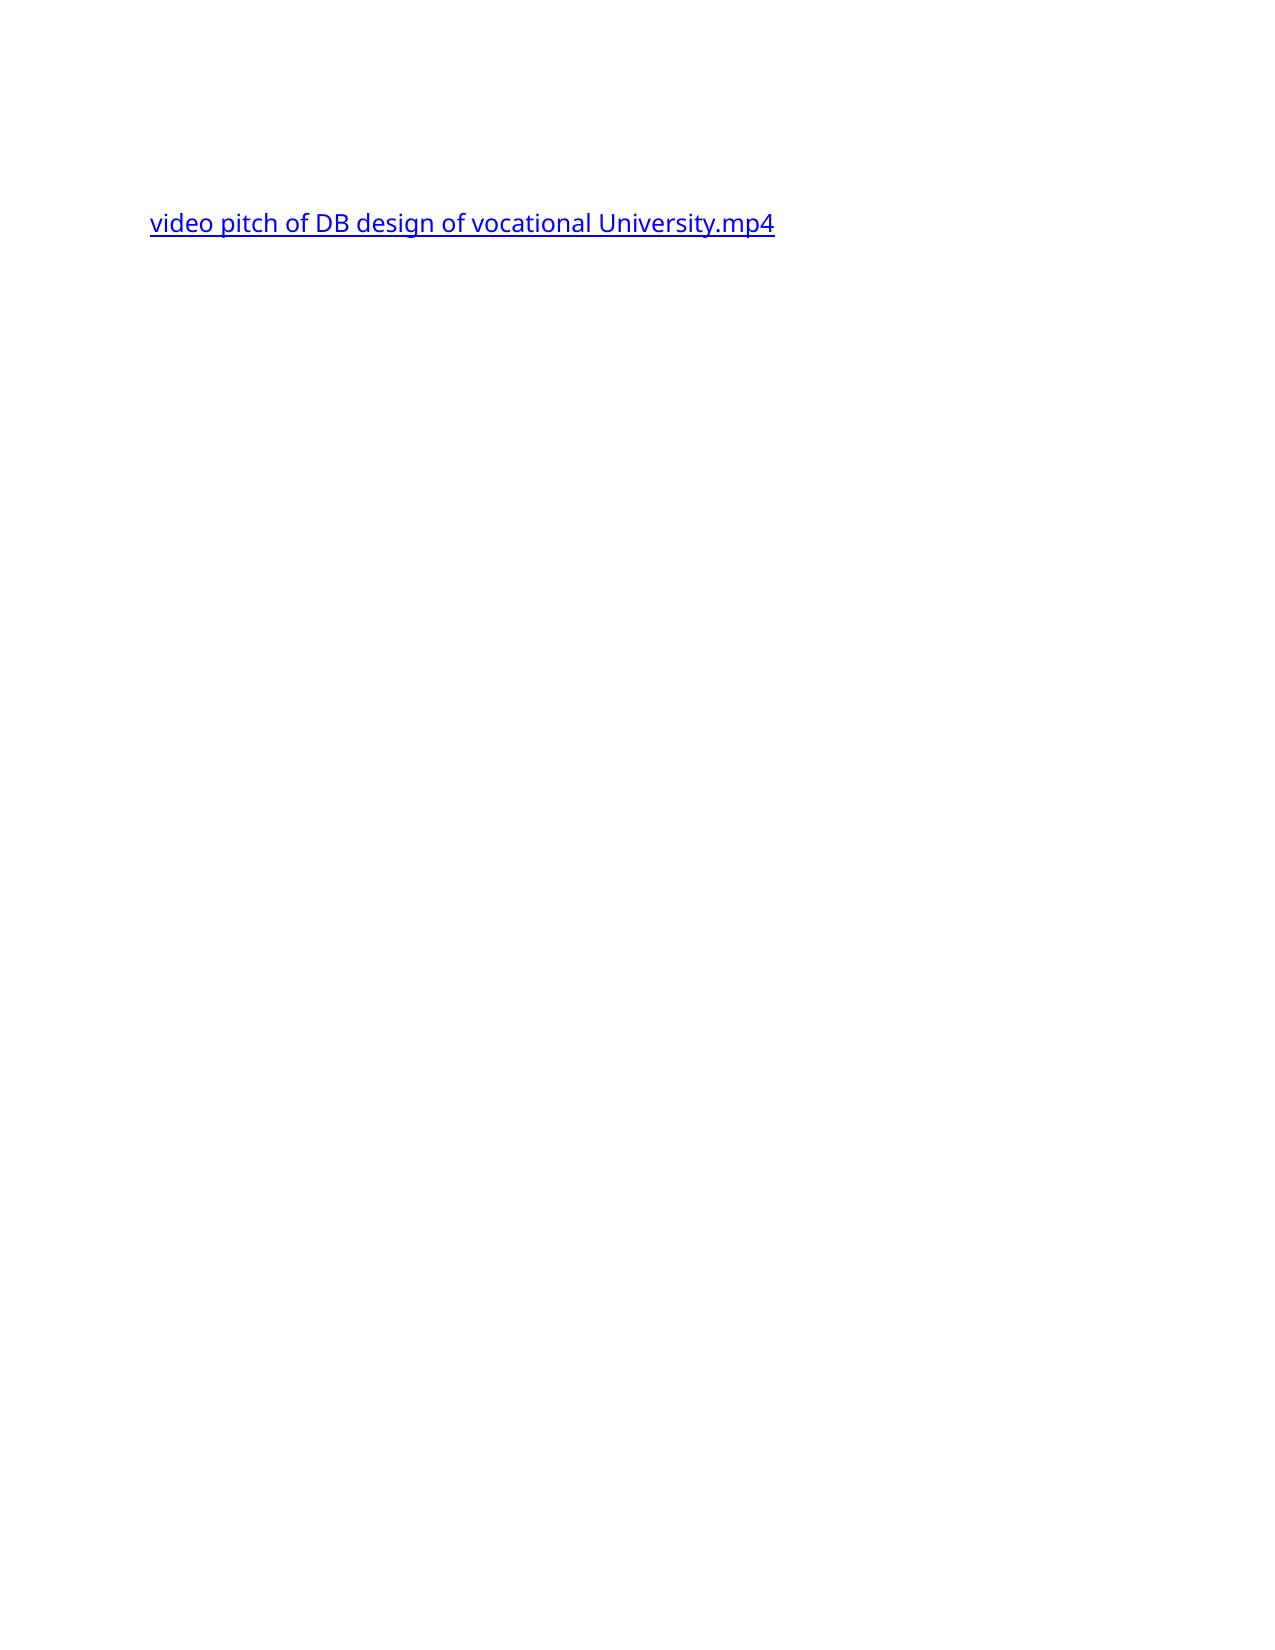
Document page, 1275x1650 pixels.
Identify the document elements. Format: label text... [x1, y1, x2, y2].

text video pitch of DB design of vocational University.mp4 [150, 206, 1125, 240]
